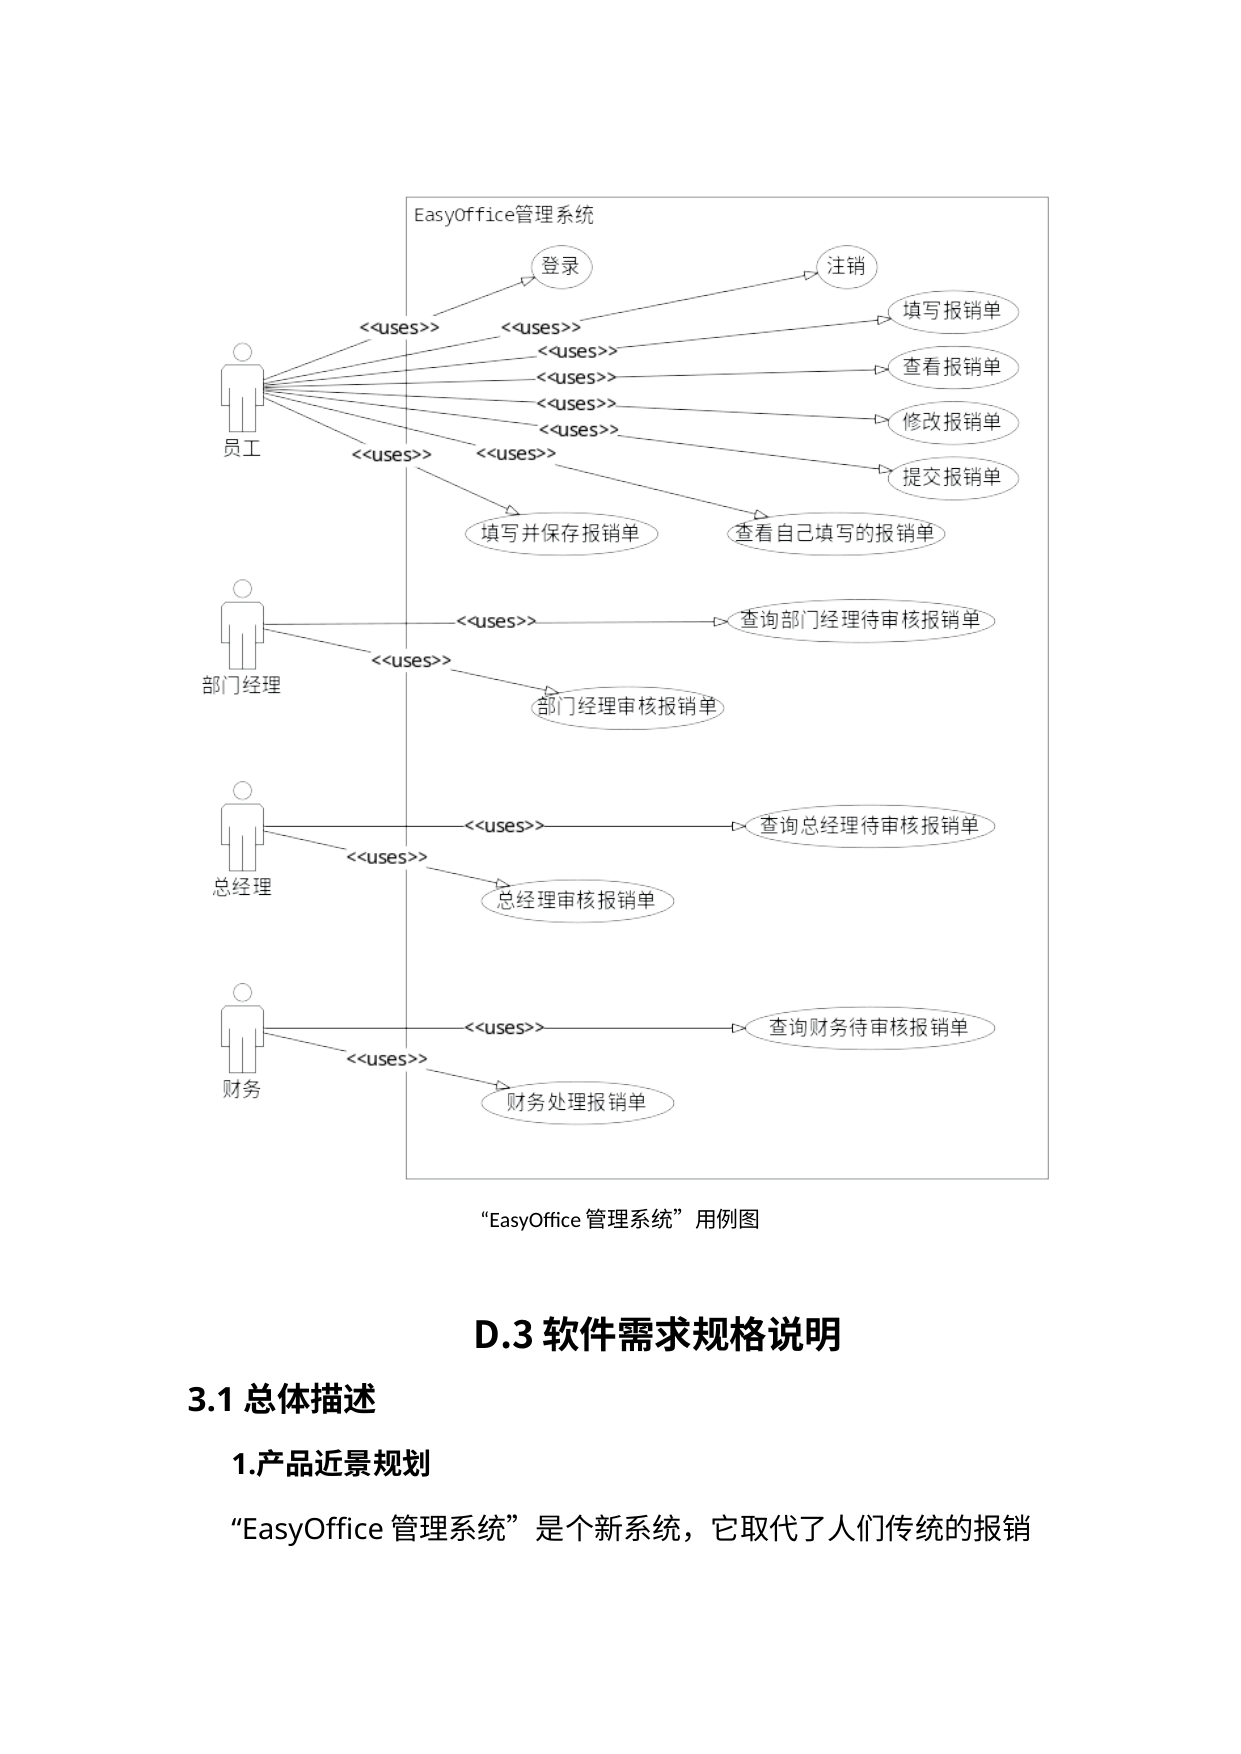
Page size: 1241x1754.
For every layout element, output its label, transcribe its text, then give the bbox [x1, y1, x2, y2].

text 1.产品近景规划 [187, 1429, 1053, 1494]
text “EasyOffice管理系统”用例图 [187, 1202, 1053, 1234]
text “EasyOffice管理系统”是个新系统，它取代了人们传统的报销账单过程，帮助客户更高效完成报销工作。图是一个关联图，它演示了1.0版本的外部实体和系统接口。 [187, 1494, 1053, 1559]
text D.3软件需求规格说明 [187, 1299, 1053, 1364]
text 3.1 总体描述 [187, 1364, 1053, 1429]
